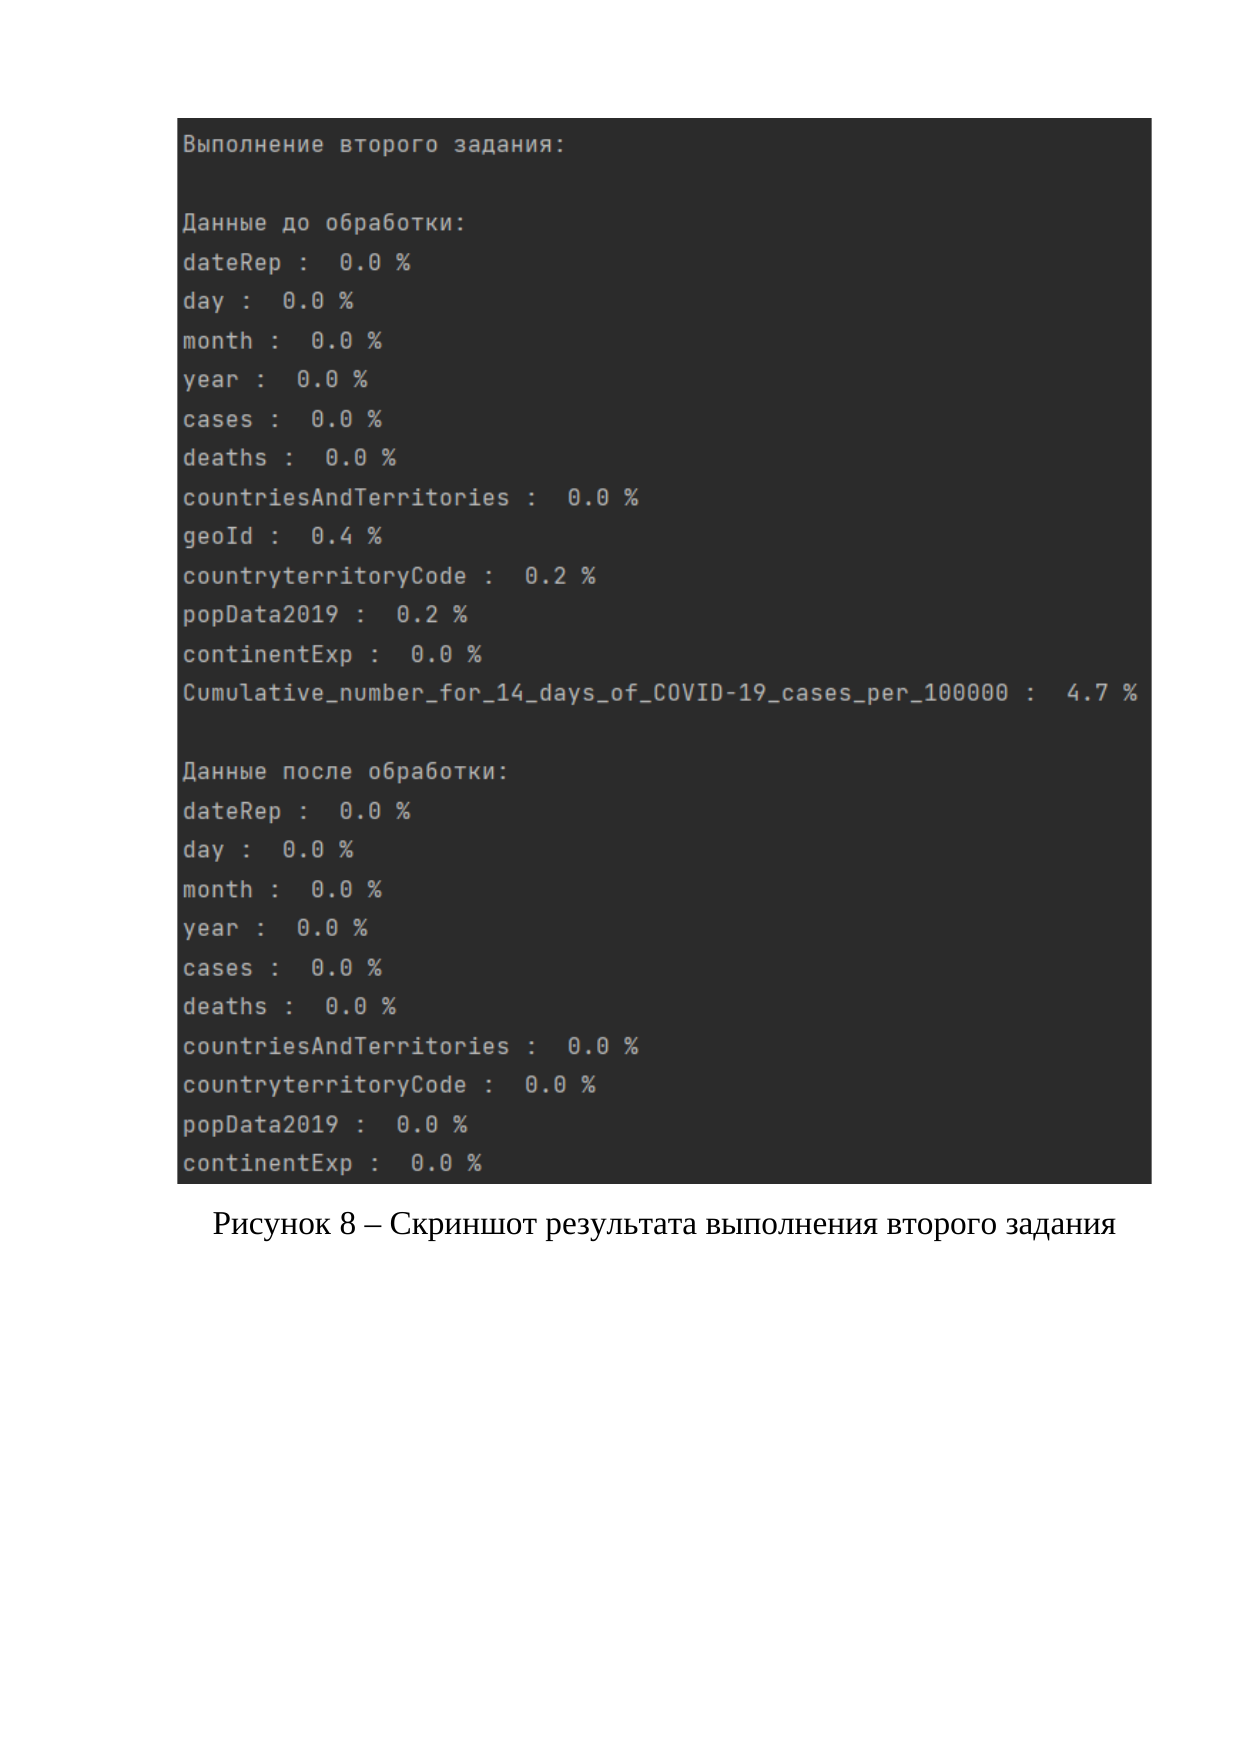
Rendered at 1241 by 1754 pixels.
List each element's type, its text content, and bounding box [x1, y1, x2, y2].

picture [177, 118, 1152, 1184]
text Рисунок 8 – Скриншот результата выполнения второго задания [177, 1203, 1152, 1241]
